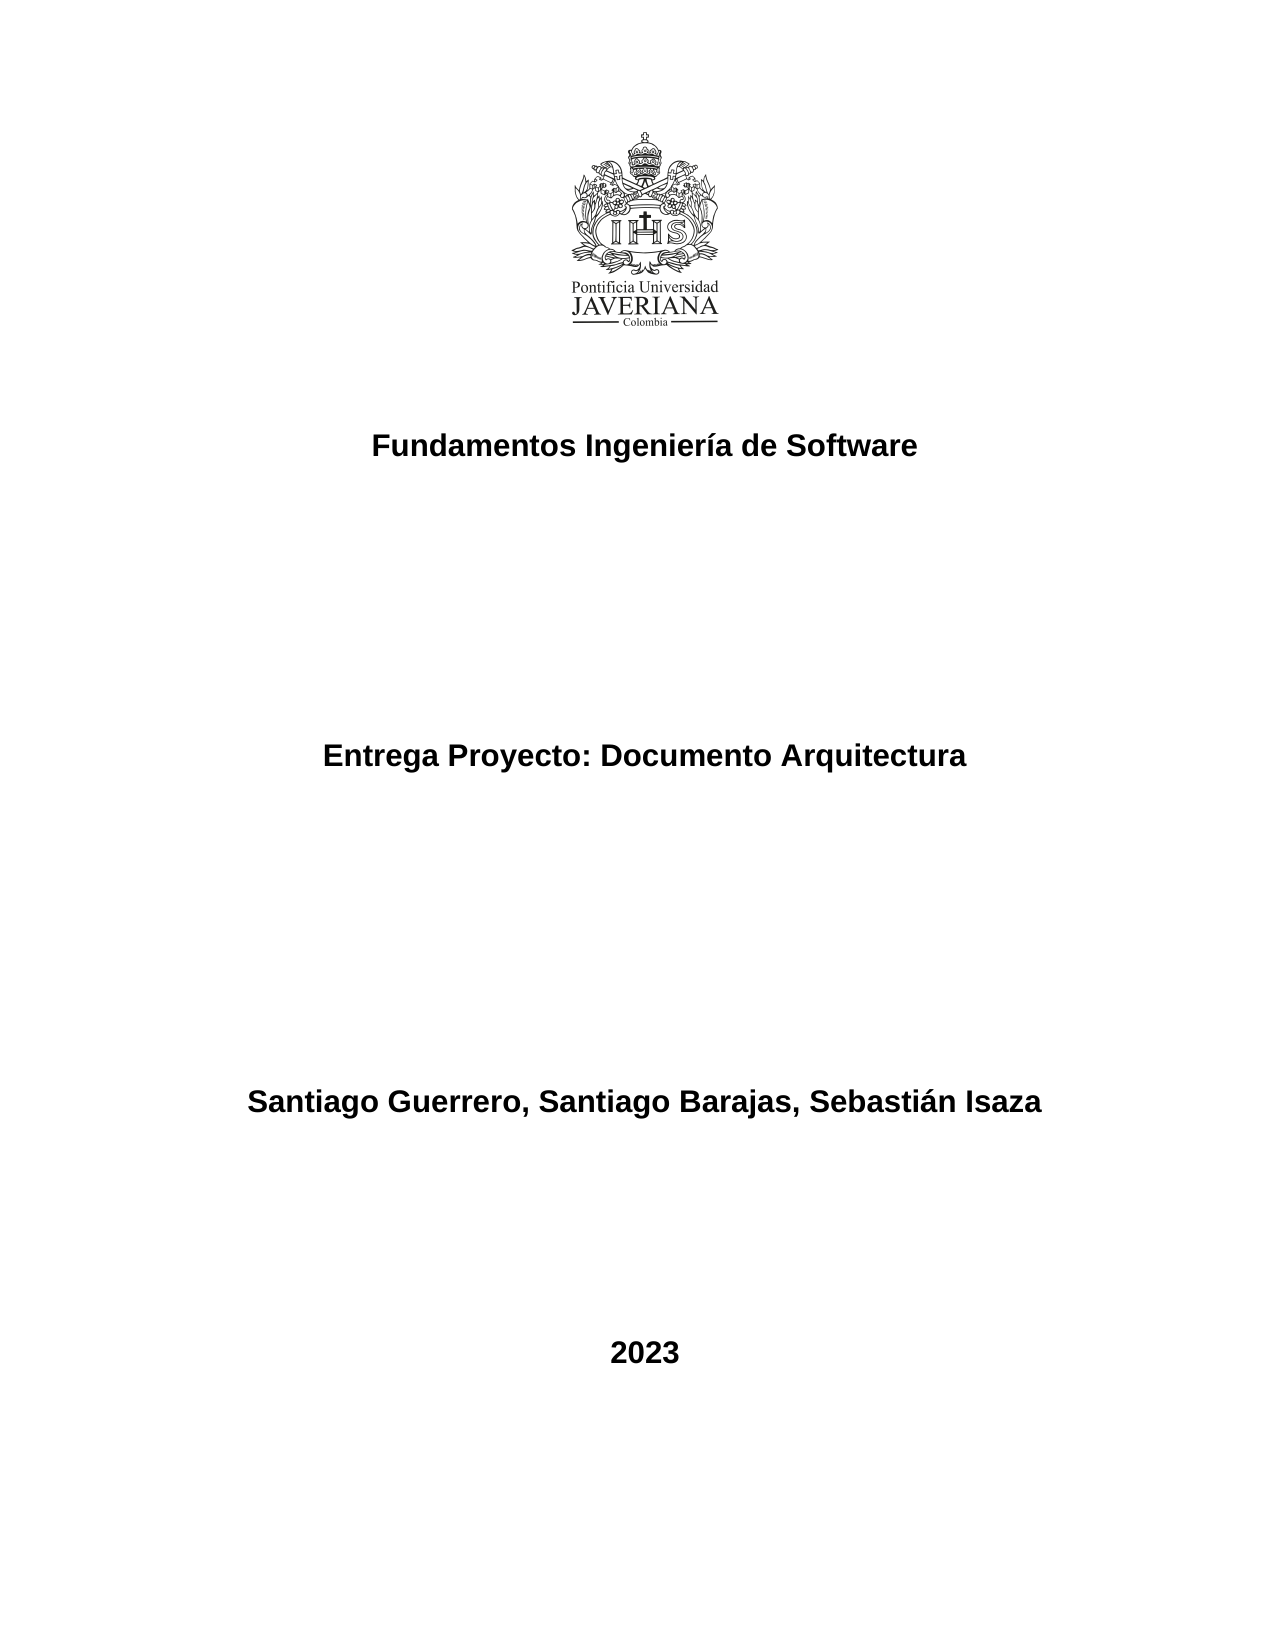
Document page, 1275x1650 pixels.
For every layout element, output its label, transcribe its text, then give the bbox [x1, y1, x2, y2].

text Entrega Proyecto: Documento Arquitectura [150, 737, 1139, 773]
text Santiago Guerrero, Santiago Barajas, Sebastián Isaza [150, 1083, 1139, 1119]
text Fundamentos Ingeniería de Software [150, 427, 1139, 463]
text 2023 [150, 1334, 1139, 1371]
picture [543, 127, 747, 331]
